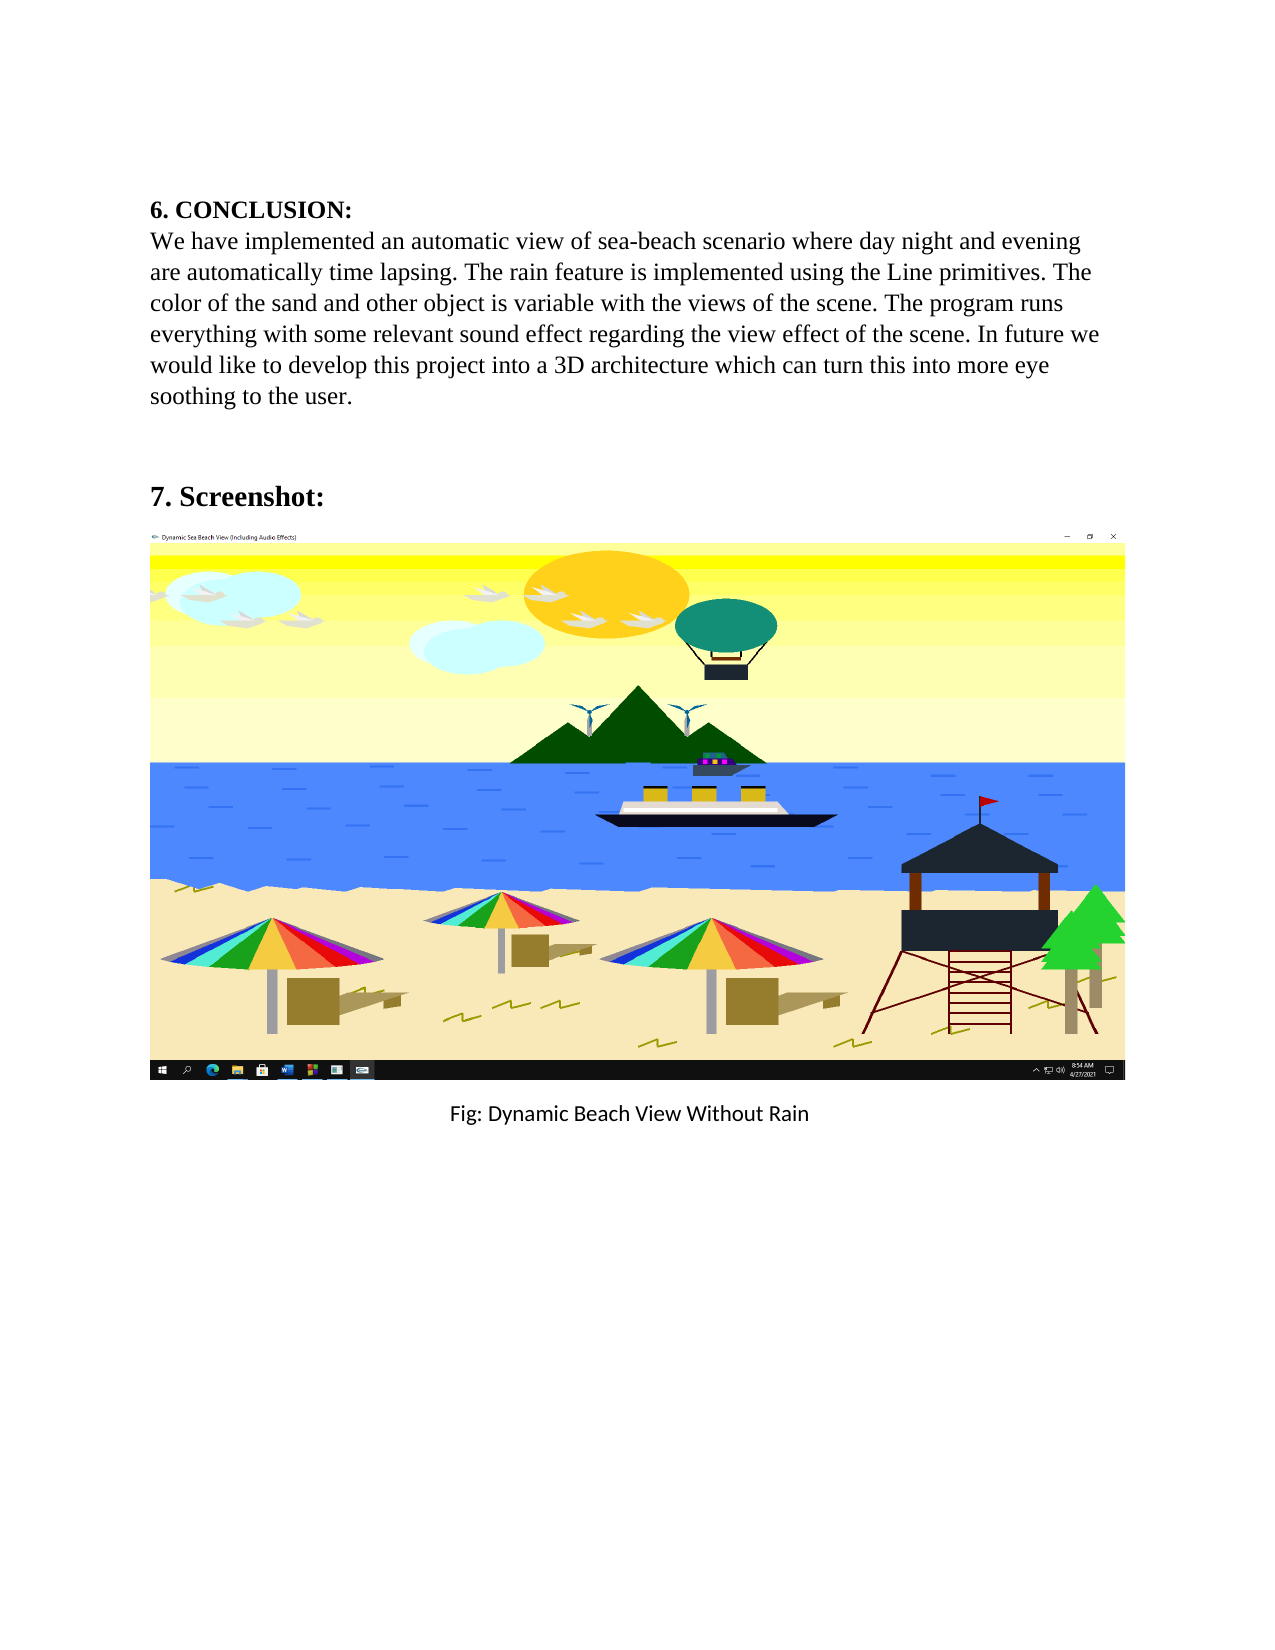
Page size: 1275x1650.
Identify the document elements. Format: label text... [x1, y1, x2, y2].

text 6. CONCLUSION: We have implemented an automatic view of sea-beach scenario where day night and evening are automatically time lapsing. The rain feature is implemented using the Line primitives. The color of the sand and other object is variable with the views of the scene. The program runs everything with some relevant sound effect regarding the view effect of the scene. In future we would like to develop this project into a 3D architecture which can turn this into more eye soothing to the user. [150, 195, 1125, 410]
text Fig: Dynamic Beach View Without Rain [150, 1099, 1125, 1127]
picture [150, 531, 1125, 1080]
text 7. Screenshot: [150, 479, 1125, 512]
